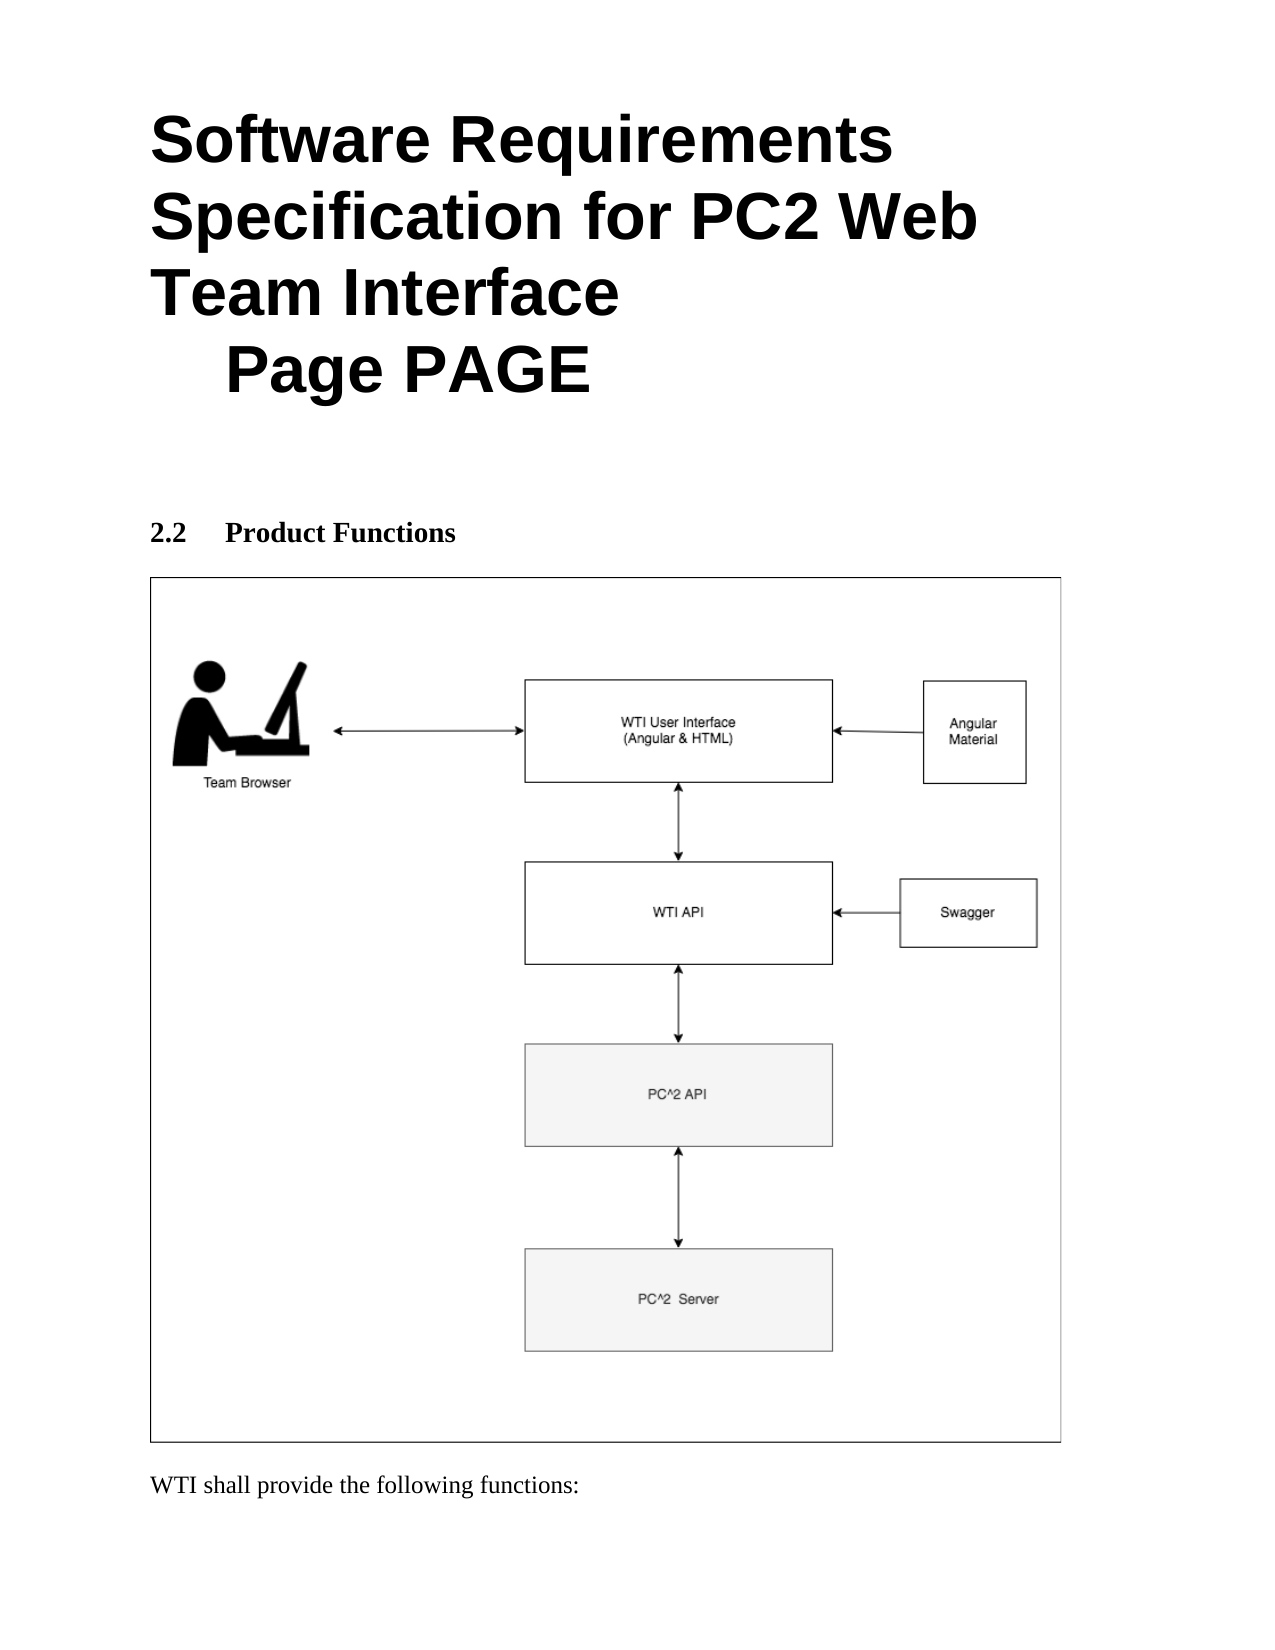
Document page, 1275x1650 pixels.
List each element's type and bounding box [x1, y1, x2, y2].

picture [150, 577, 1062, 1444]
